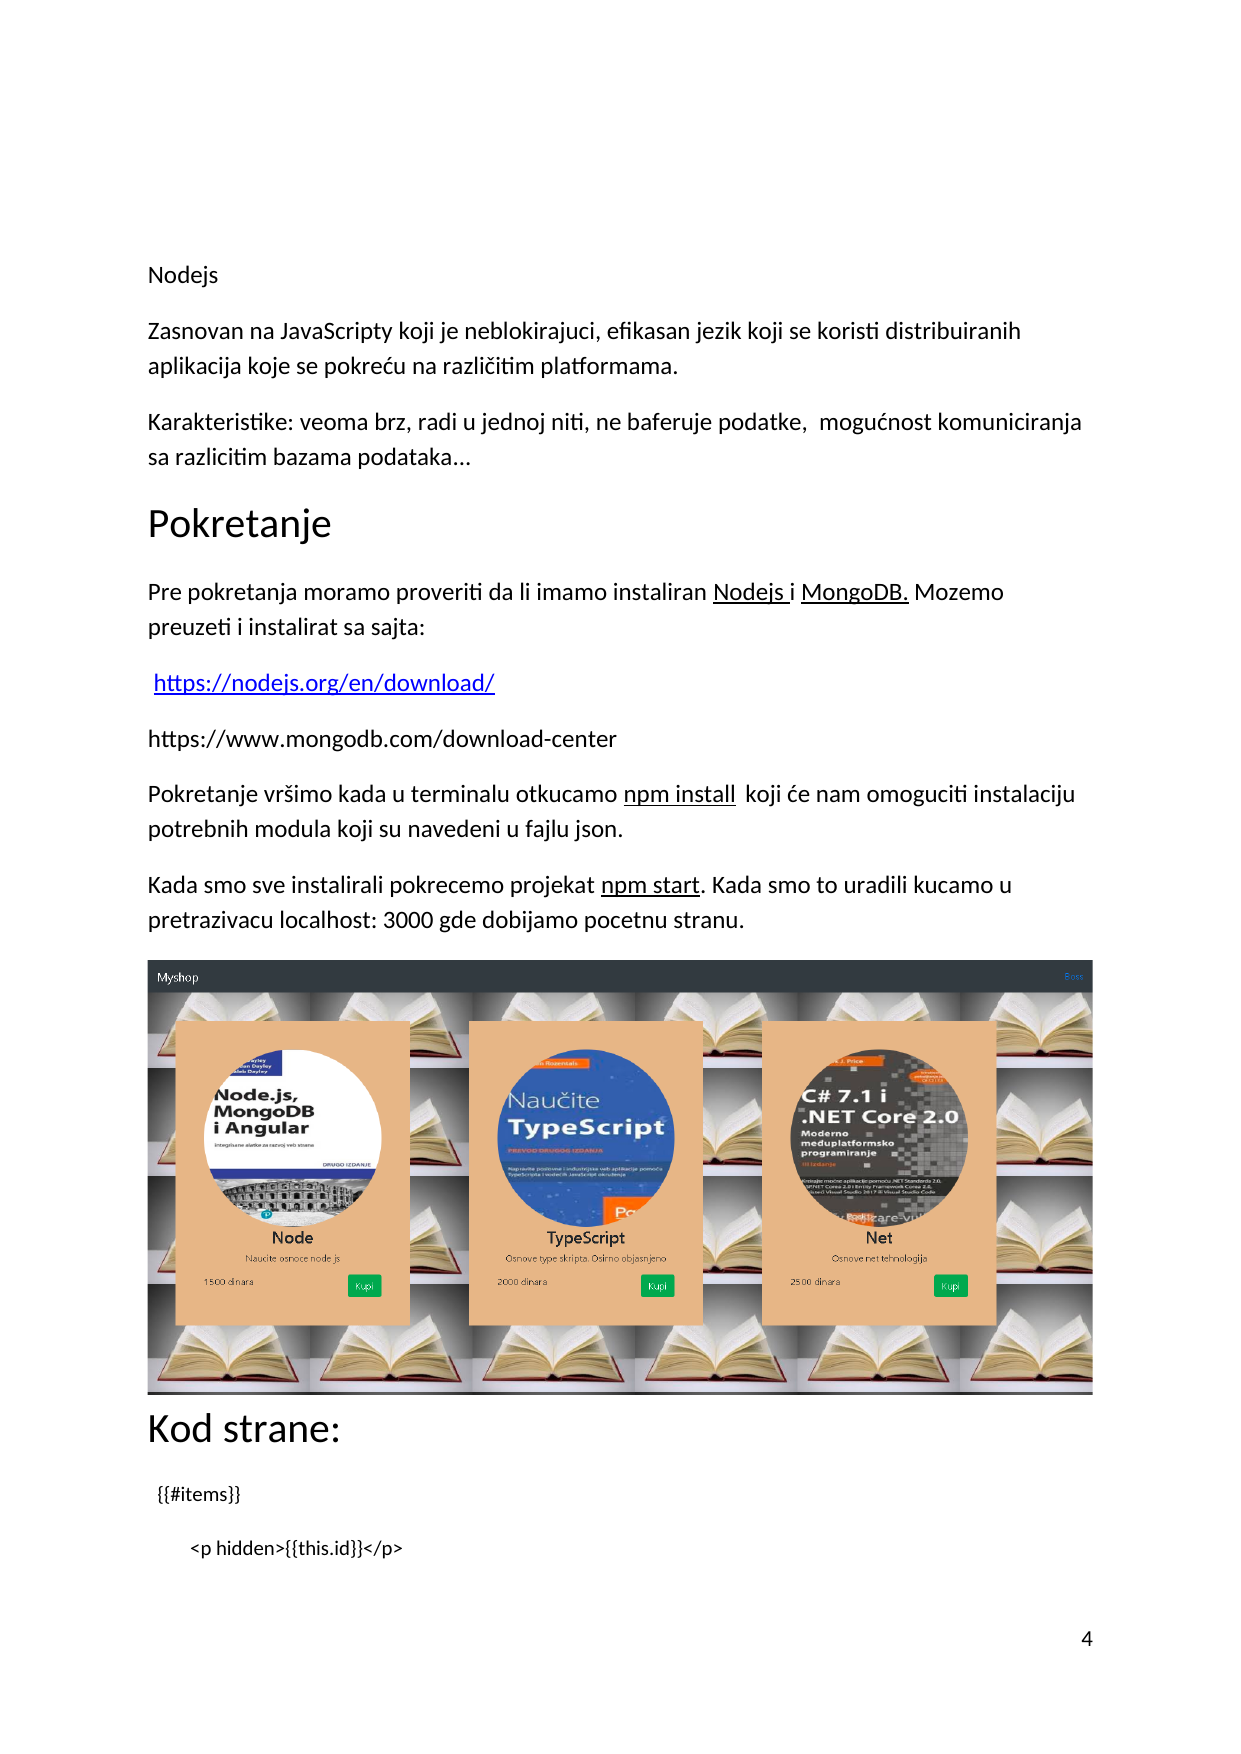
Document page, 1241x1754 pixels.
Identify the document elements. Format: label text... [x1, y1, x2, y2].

text Karakteristike: veoma brz, radi u jednoj niti, ne baferuje podatke, mogućnost komuniciranja sa razlicitim bazama podataka... [148, 406, 1093, 471]
text Kod strane: [148, 1395, 1093, 1453]
text Kada smo sve instalirali pokrecemo projekat npm start. Kada smo to uradili kucamo u pretrazivacu localhost: 3000 gde dobijamo pocetnu stranu. [148, 869, 1093, 935]
text Pokretanje vršimo kada u terminalu otkucamo npm install koji će nam omoguciti instalaciju potrebnih modula koji su navedeni u fajlu json. [148, 778, 1093, 844]
text {{#items}} [148, 1481, 1093, 1507]
text Pre pokretanja moramo proveriti da li imamo instaliran Nodejs i MongoDB. Mozemo preuzeti i instalirat sa sajta: [148, 576, 1093, 642]
text <p hidden>{{this.id}}</p> [148, 1535, 1093, 1561]
text Zasnovan na JavaScripty koji je neblokirajuci, efikasan jezik koji se koristi distribuiranih aplikacija koje se pokreću na različitim platformama. [148, 315, 1093, 381]
text https://www.mongodb.com/download-center [148, 723, 1093, 753]
picture [147, 960, 1093, 1395]
text Pokretanje [148, 497, 1093, 548]
text https://nodejs.org/en/download/ [148, 667, 1093, 697]
text Nodejs [148, 259, 1093, 290]
